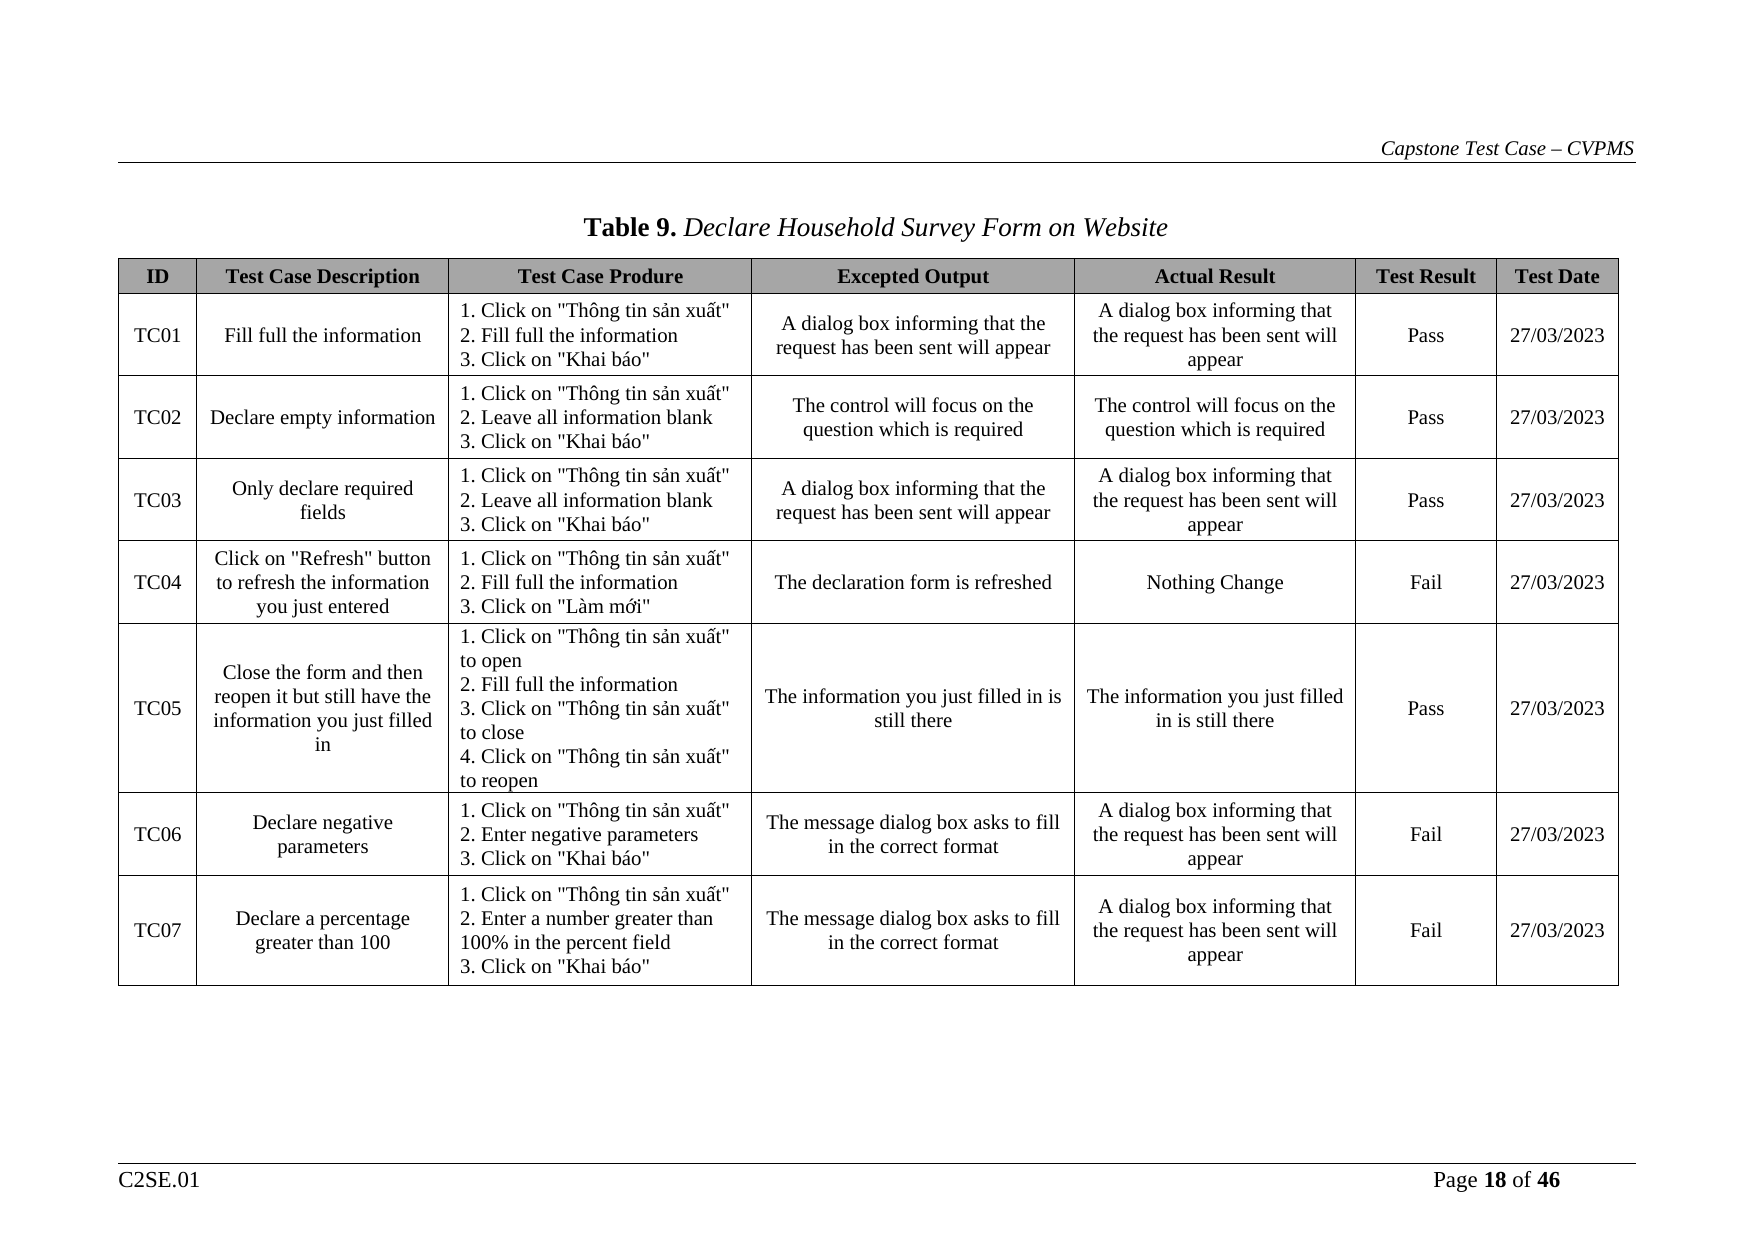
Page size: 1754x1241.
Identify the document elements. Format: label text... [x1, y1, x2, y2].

table_cell 1. Click on "Thông tin sản xuất" to open 2. Fill full the information 3. Click on "Thông tin sản xuất" to close 4. Click on "Thông tin sản xuất" to reopen [449, 624, 751, 792]
table_cell A dialog box informing that the request has been sent will appear [1075, 294, 1355, 375]
table_cell 1. Click on "Thông tin sản xuất" 2. Fill full the information 3. Click on "Làm mới" [449, 541, 751, 623]
table_header Test Result [1356, 259, 1496, 293]
table_cell 27/03/2023 [1497, 793, 1618, 875]
table_cell 27/03/2023 [1497, 624, 1618, 792]
table_cell Declare a percentage greater than 100 [197, 876, 448, 985]
table_header Test Date [1497, 259, 1618, 293]
table_cell TC01 [119, 294, 196, 375]
table_cell TC07 [119, 876, 196, 985]
table_cell Pass [1356, 459, 1496, 540]
table_cell The control will focus on the question which is required [1075, 376, 1355, 458]
table_cell The message dialog box asks to fill in the correct format [752, 793, 1074, 875]
table_cell Fill full the information [197, 294, 448, 375]
table_cell Click on "Refresh" button to refresh the information you just entered [197, 541, 448, 623]
table_cell A dialog box informing that the request has been sent will appear [1075, 876, 1355, 985]
table_cell Declare negative parameters [197, 793, 448, 875]
table_cell Close the form and then reopen it but still have the information you just filled in [197, 624, 448, 792]
table_cell 27/03/2023 [1497, 376, 1618, 458]
text Table 9. Declare Household Survey Form on Website [118, 211, 1636, 242]
table_cell 1. Click on "Thông tin sản xuất" 2. Enter negative parameters 3. Click on "Khai báo" [449, 793, 751, 875]
table_header Excepted Output [752, 259, 1074, 293]
table_header Actual Result [1075, 259, 1355, 293]
table_header Test Case Produre [449, 259, 751, 293]
table_cell Declare empty information [197, 376, 448, 458]
table_cell A dialog box informing that the request has been sent will appear [752, 459, 1074, 540]
table_cell 27/03/2023 [1497, 294, 1618, 375]
table_header ID [119, 259, 196, 293]
table_cell TC06 [119, 793, 196, 875]
table_cell Fail [1356, 541, 1496, 623]
table_cell 27/03/2023 [1497, 459, 1618, 540]
table_cell Fail [1356, 793, 1496, 875]
table_cell 1. Click on "Thông tin sản xuất" 2. Fill full the information 3. Click on "Khai báo" [449, 294, 751, 375]
table_cell The control will focus on the question which is required [752, 376, 1074, 458]
table_cell 1. Click on "Thông tin sản xuất" 2. Leave all information blank 3. Click on "Khai báo" [449, 376, 751, 458]
table_cell TC02 [119, 376, 196, 458]
table_cell Nothing Change [1075, 541, 1355, 623]
table_cell Pass [1356, 376, 1496, 458]
table_cell The message dialog box asks to fill in the correct format [752, 876, 1074, 985]
table_cell Pass [1356, 624, 1496, 792]
table_cell Fail [1356, 876, 1496, 985]
table_cell A dialog box informing that the request has been sent will appear [752, 294, 1074, 375]
table_cell A dialog box informing that the request has been sent will appear [1075, 459, 1355, 540]
table_cell A dialog box informing that the request has been sent will appear [1075, 793, 1355, 875]
table_cell 1. Click on "Thông tin sản xuất" 2. Enter a number greater than 100% in the percent field 3. Click on "Khai báo" [449, 876, 751, 985]
table_cell The information you just filled in is still there [752, 624, 1074, 792]
table_cell TC03 [119, 459, 196, 540]
table_cell TC05 [119, 624, 196, 792]
table_cell Only declare required fields [197, 459, 448, 540]
table_cell 1. Click on "Thông tin sản xuất" 2. Leave all information blank 3. Click on "Khai báo" [449, 459, 751, 540]
table_cell The information you just filled in is still there [1075, 624, 1355, 792]
table_header Test Case Description [197, 259, 448, 293]
table_cell TC04 [119, 541, 196, 623]
table_cell Pass [1356, 294, 1496, 375]
table_cell 27/03/2023 [1497, 876, 1618, 985]
table_cell 27/03/2023 [1497, 541, 1618, 623]
table_cell The declaration form is refreshed [752, 541, 1074, 623]
